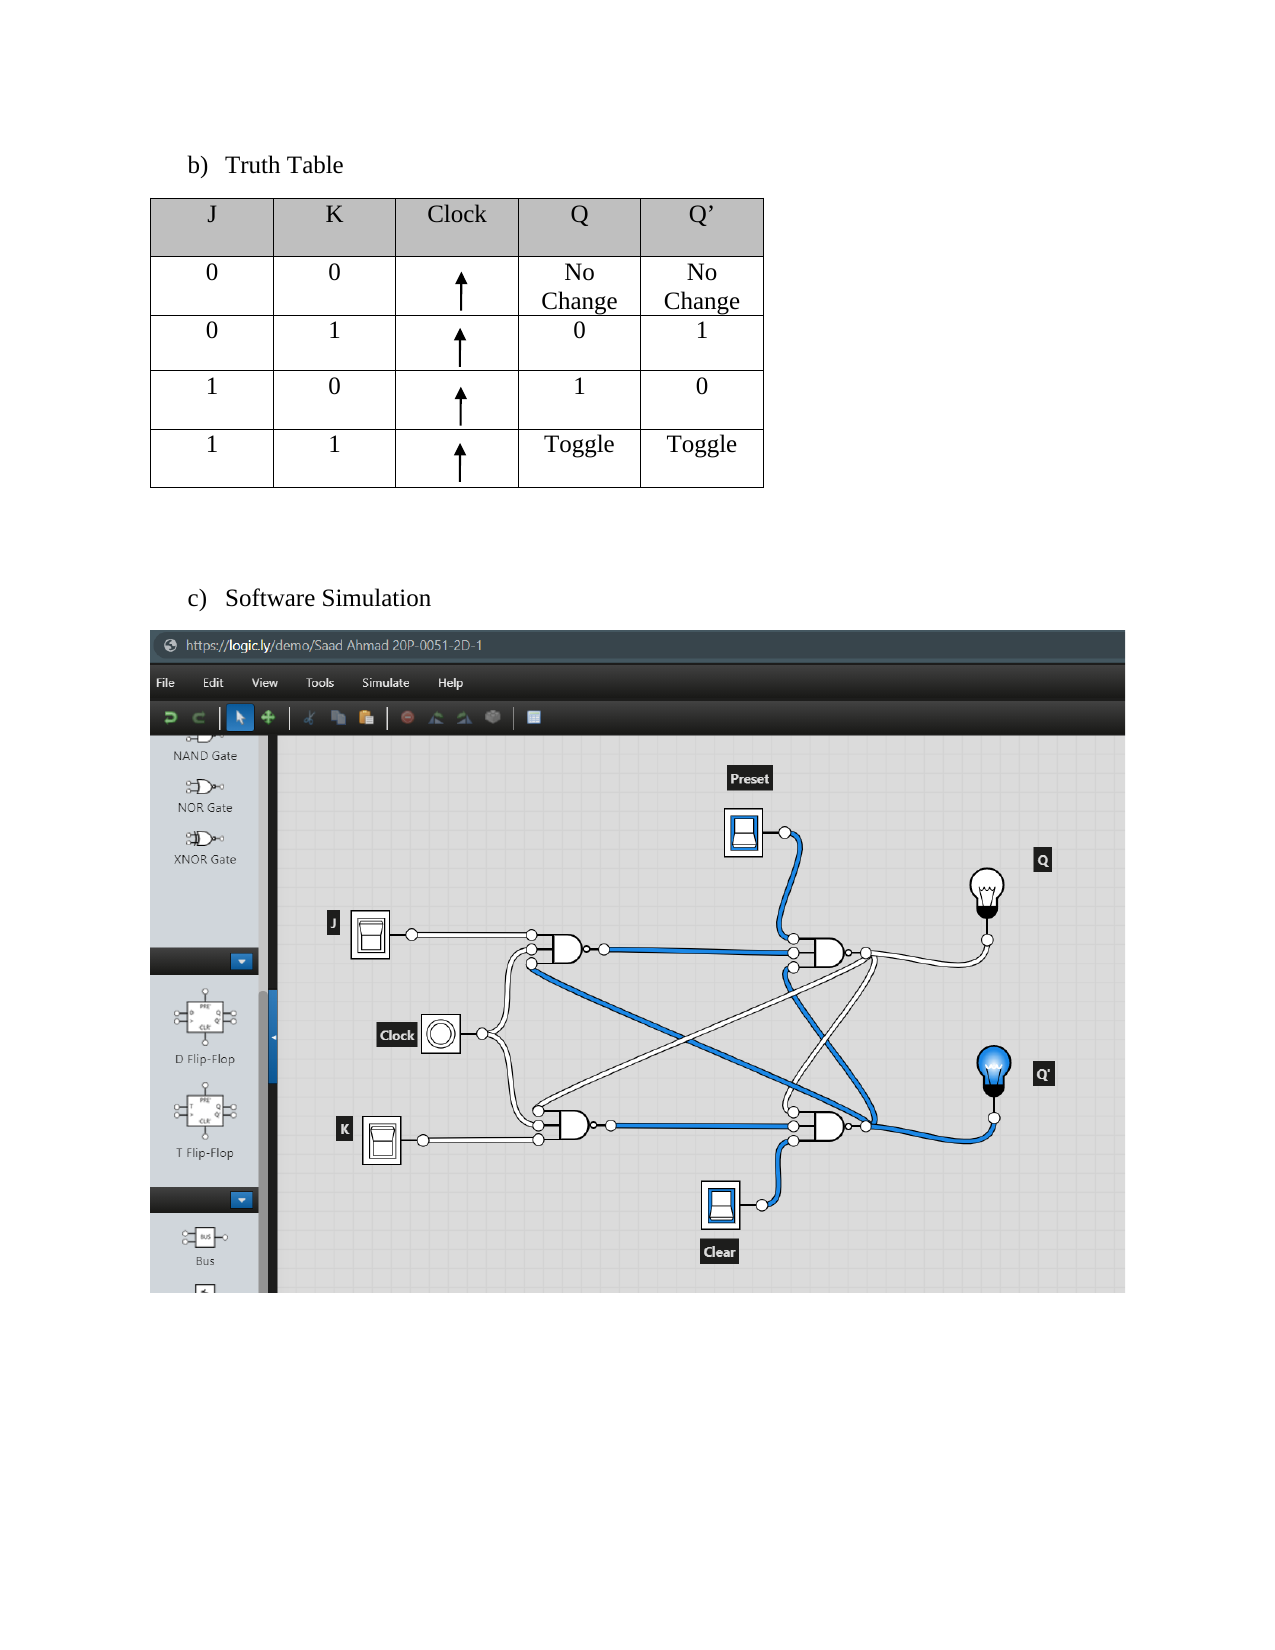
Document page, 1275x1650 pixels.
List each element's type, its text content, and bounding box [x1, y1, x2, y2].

table_cell 0 [151, 257, 273, 314]
table_cell 1 [274, 316, 395, 370]
table_cell 1 [151, 371, 273, 428]
table_cell 1 [641, 316, 763, 370]
table_cell [396, 257, 518, 314]
table_cell 0 [274, 257, 395, 314]
table_header Q’ [641, 199, 763, 256]
table_cell 1 [519, 371, 640, 428]
table_cell No Change [519, 257, 640, 314]
list Software Simulation [187, 583, 1125, 612]
list Truth Table [187, 150, 1125, 179]
table_cell 0 [151, 316, 273, 370]
table_cell Toggle [641, 430, 763, 487]
picture [150, 630, 1125, 1293]
table_header J [151, 199, 273, 256]
table_header Clock [396, 199, 518, 256]
table_cell 0 [641, 371, 763, 428]
table_cell 0 [274, 371, 395, 428]
table_cell [396, 316, 518, 370]
table_header Q [519, 199, 640, 256]
table_cell 1 [151, 430, 273, 487]
table_cell [396, 430, 518, 487]
table_cell 0 [519, 316, 640, 370]
table_cell [396, 371, 518, 428]
table_cell 1 [274, 430, 395, 487]
table_cell No Change [641, 257, 763, 314]
table_cell Toggle [519, 430, 640, 487]
table_header K [274, 199, 395, 256]
